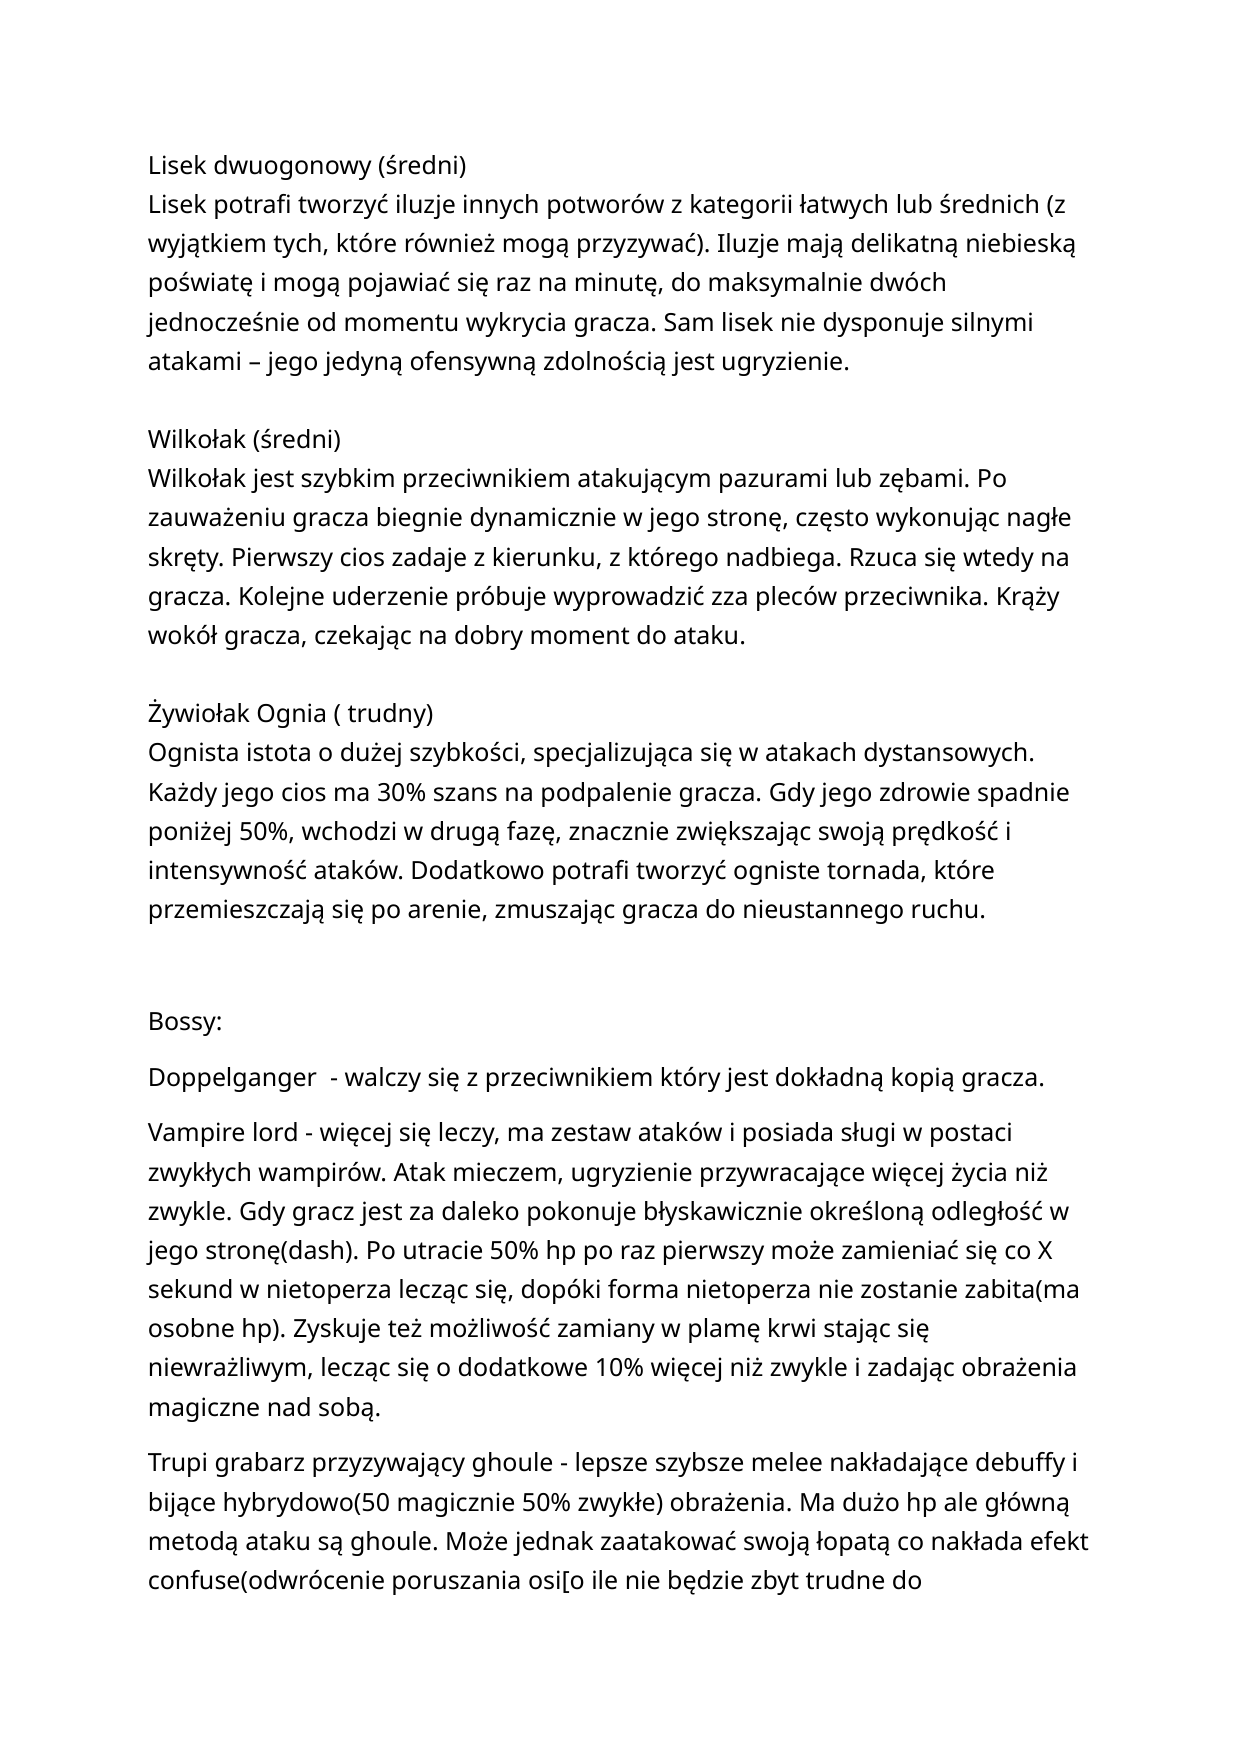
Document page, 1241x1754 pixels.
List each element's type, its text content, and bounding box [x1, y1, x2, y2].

text Bossy: [148, 1003, 1093, 1037]
text Doppelganger - walczy się z przeciwnikiem który jest dokładną kopią gracza. [148, 1059, 1093, 1093]
list Żywiołak Ognia ( trudny) [148, 696, 1093, 730]
list Wilkołak jest szybkim przeciwnikiem atakującym pazurami lub zębami. Po zauważeniu gracza biegnie dynamicznie w jego stronę, często wykonując nagłe skręty. Pierwszy cios zadaje z kierunku, z którego nadbiega. Rzuca się wtedy na gracza. Kolejne uderzenie próbuje wyprowadzić zza pleców przeciwnika. Krąży wokół gracza, czekając na dobry moment do ataku. [148, 461, 1093, 652]
list Ognista istota o dużej szybkości, specjalizująca się w atakach dystansowych. Każdy jego cios ma 30% szans na podpalenie gracza. Gdy jego zdrowie spadnie poniżej 50%, wchodzi w drugą fazę, znacznie zwiększając swoją prędkość i intensywność ataków. Dodatkowo potrafi tworzyć ogniste tornada, które przemieszczają się po arenie, zmuszając gracza do nieustannego ruchu. [148, 735, 1093, 926]
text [148, 1445, 1093, 1597]
list Lisek dwuogonowy (średni) Lisek potrafi tworzyć iluzje innych potworów z kategorii łatwych lub średnich (z wyjątkiem tych, które również mogą przyzywać). Iluzje mają delikatną niebieską poświatę i mogą pojawiać się raz na minutę, do maksymalnie dwóch jednocześnie od momentu wykrycia gracza. Sam lisek nie dysponuje silnymi atakami – jego jedyną ofensywną zdolnością jest ugryzienie. [148, 148, 1093, 377]
list Wilkołak (średni) [148, 422, 1093, 456]
text Vampire lord - więcej się leczy, ma zestaw ataków i posiada sługi w postaci zwykłych wampirów. Atak mieczem, ugryzienie przywracające więcej życia niż zwykle. Gdy gracz jest za daleko pokonuje błyskawicznie określoną odległość w jego stronę(dash). Po utracie 50% hp po raz pierwszy może zamieniać się co X sekund w nietoperza lecząc się, dopóki forma nietoperza nie zostanie zabita(ma osobne hp). Zyskuje też możliwość zamiany w plamę krwi stając się niewrażliwym, lecząc się o dodatkowe 10% więcej niż zwykle i zadając obrażenia magiczne nad sobą. [148, 1115, 1093, 1423]
